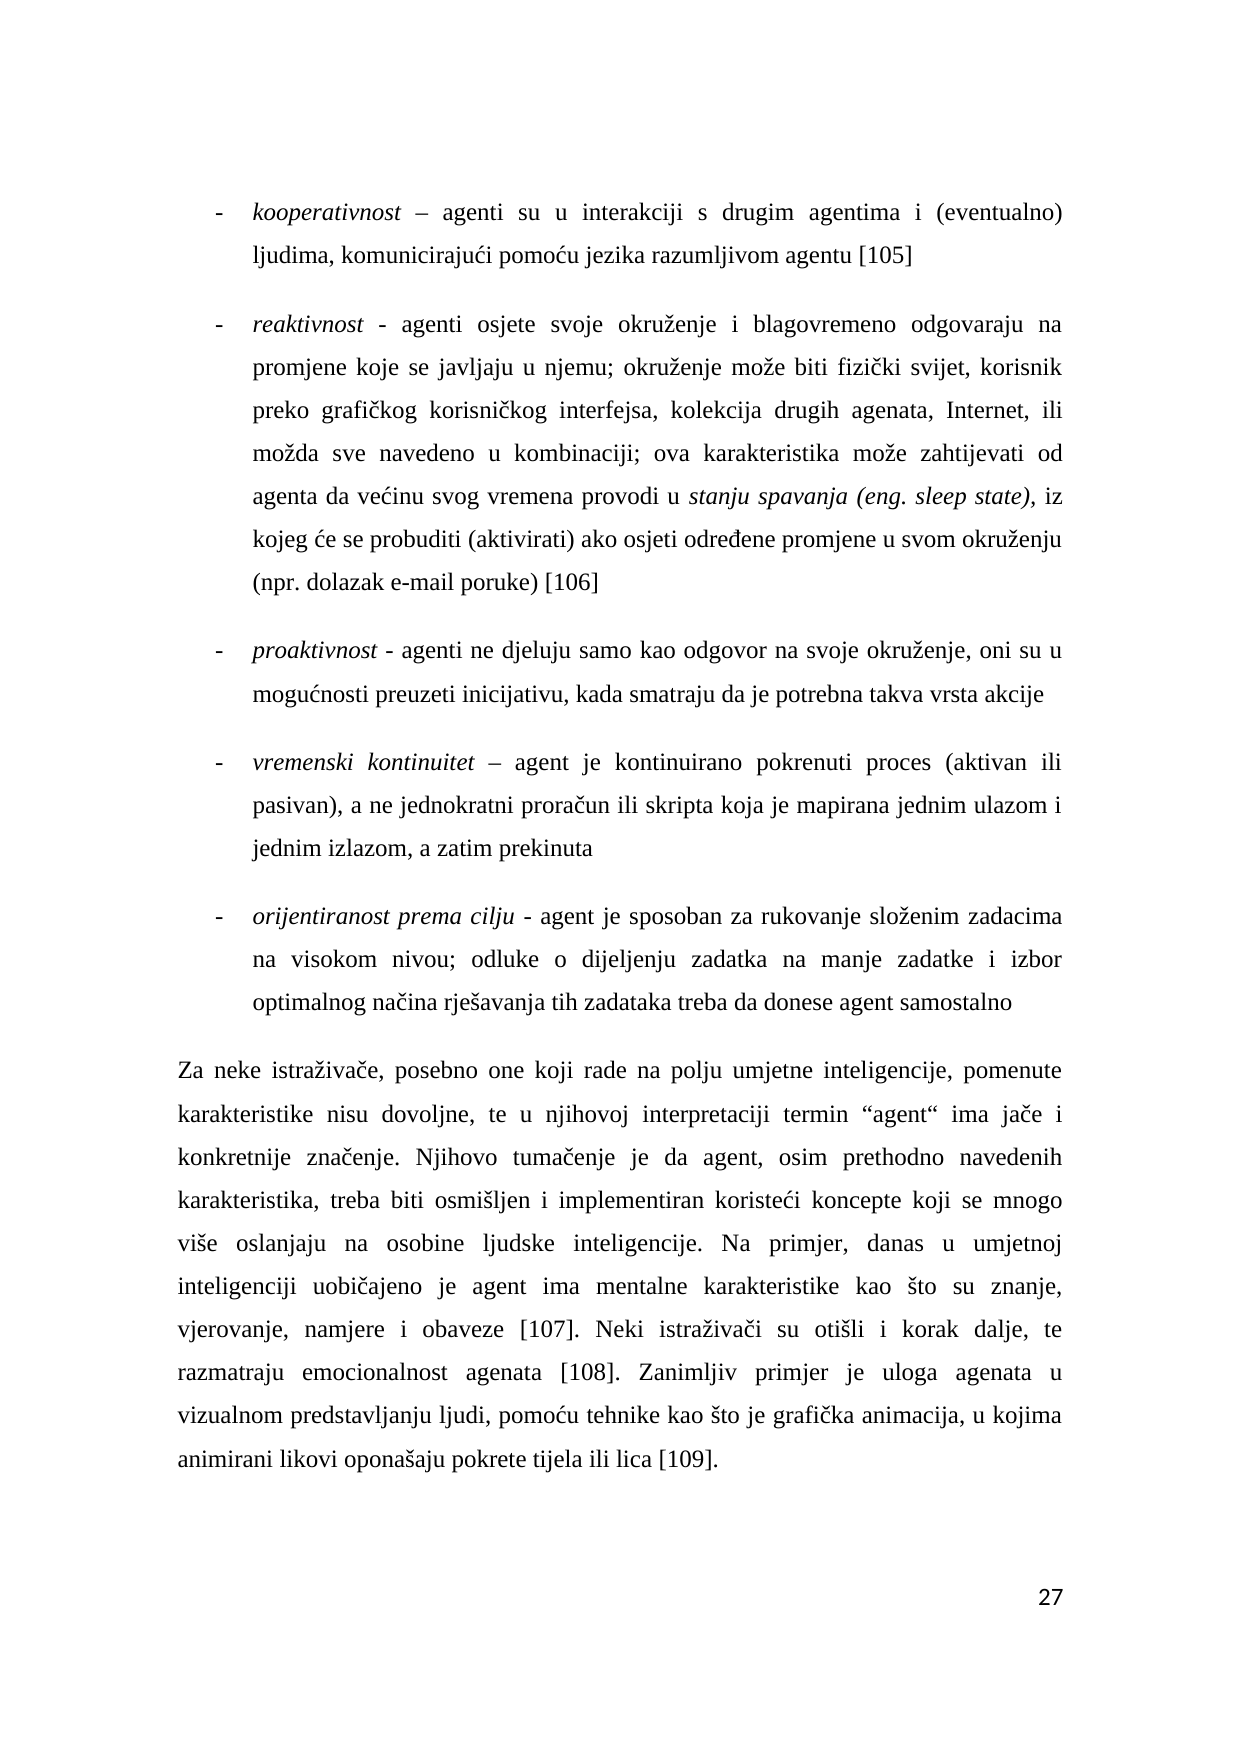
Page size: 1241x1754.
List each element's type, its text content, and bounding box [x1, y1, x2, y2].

list kooperativnost – agenti su u interakciji s drugim agentima i (eventualno) ljudima, komunicirajući pomoću jezika razumljivom agentu [105] [215, 197, 1063, 269]
list reaktivnost - agenti osjete svoje okruženje i blagovremeno odgovaraju na promjene koje se javljaju u njemu; okruženje može biti fizički svijet, korisnik preko grafičkog korisničkog interfejsa, kolekcija drugih agenata, Internet, ili možda sve navedeno u kombinaciji; ova karakteristika može zahtijevati od agenta da većinu svog vremena provodi u stanju spavanja (eng. sleep state), iz kojeg će se probuditi (aktivirati) ako osjeti određene promjene u svom okruženju (npr. dolazak e-mail poruke) [106] [215, 309, 1063, 596]
list orijentiranost prema cilju - agent je sposoban za rukovanje složenim zadacima na visokom nivou; odluke o dijeljenju zadatka na manje zadatke i izbor optimalnog načina rješavanja tih zadataka treba da donese agent samostalno [215, 901, 1063, 1016]
text Za neke istraživače, posebno one koji rade na polju umjetne inteligencije, pomenute karakteristike nisu dovoljne, te u njihovoj interpretaciji termin “agent“ ima jače i konkretnije značenje. Njihovo tumačenje je da agent, osim prethodno navedenih karakteristika, treba biti osmišljen i implementiran koristeći koncepte koji se mnogo više oslanjaju na osobine ljudske inteligencije. Na primjer, danas u umjetnoj inteligenciji uobičajeno je agent ima mentalne karakteristike kao što su znanje, vjerovanje, namjere i obaveze [107]. Neki istraživači su otišli i korak dalje, te razmatraju emocionalnost agenata [108]. Zanimljiv primjer je uloga agenata u vizualnom predstavljanju ljudi, pomoću tehnike kao što je grafička animacija, u kojima animirani likovi oponašaju pokrete tijela ili lica [109]. [177, 1056, 1063, 1472]
list vremenski kontinuitet – agent je kontinuirano pokrenuti proces (aktivan ili pasivan), a ne jednokratni proračun ili skripta koja je mapirana jednim ulazom i jednim izlazom, a zatim prekinuta [215, 747, 1063, 862]
list proaktivnost - agenti ne djeluju samo kao odgovor na svoje okruženje, oni su u mogućnosti preuzeti inicijativu, kada smatraju da je potrebna takva vrsta akcije [215, 636, 1063, 707]
